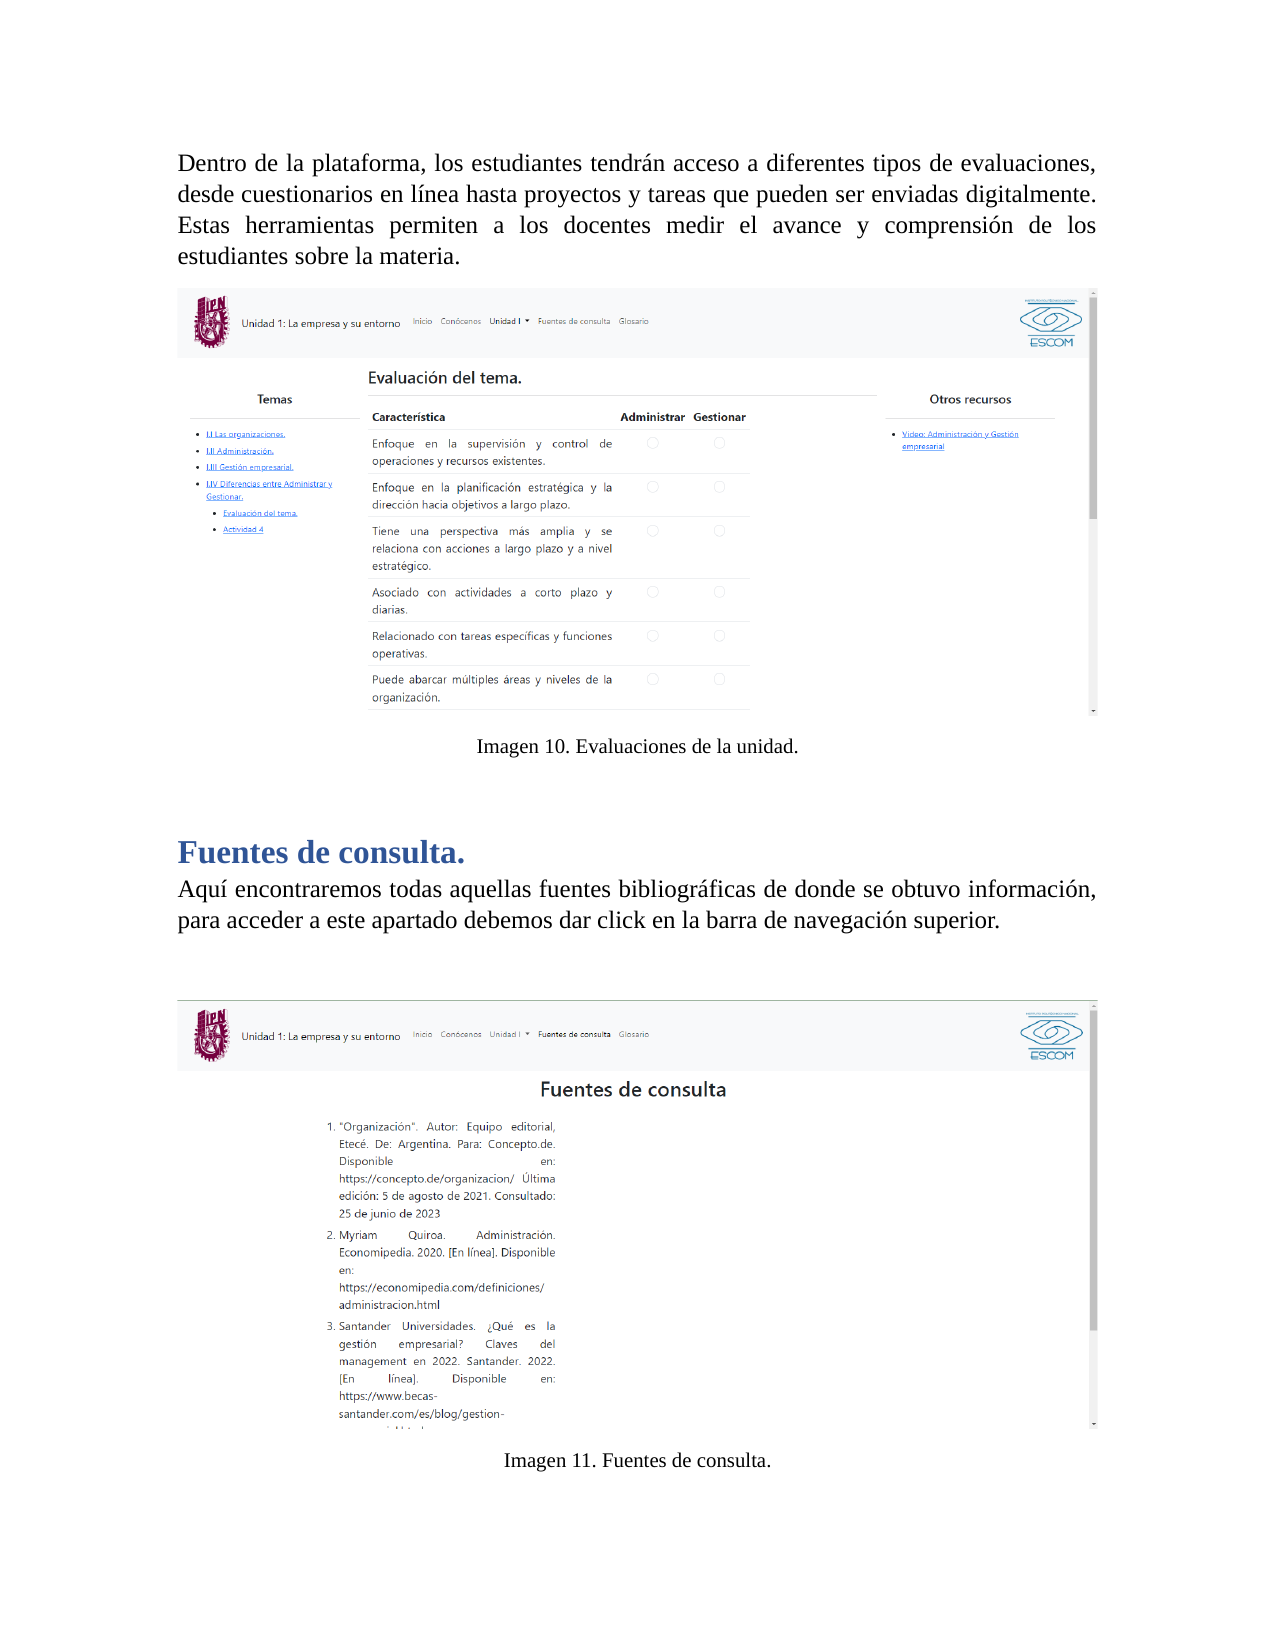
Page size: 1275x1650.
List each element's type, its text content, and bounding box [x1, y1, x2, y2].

picture [177, 1000, 1098, 1429]
subtitle Fuentes de consulta. [177, 833, 1098, 871]
text Imagen 11. Fuentes de consulta. [177, 1448, 1098, 1472]
text Aquí encontraremos todas aquellas fuentes bibliográficas de donde se obtuvo información, para acceder a este apartado debemos dar click en la barra de navegación superior. [177, 874, 1098, 934]
picture [177, 288, 1098, 716]
text Imagen 10. Evaluaciones de la unidad. [177, 734, 1098, 758]
